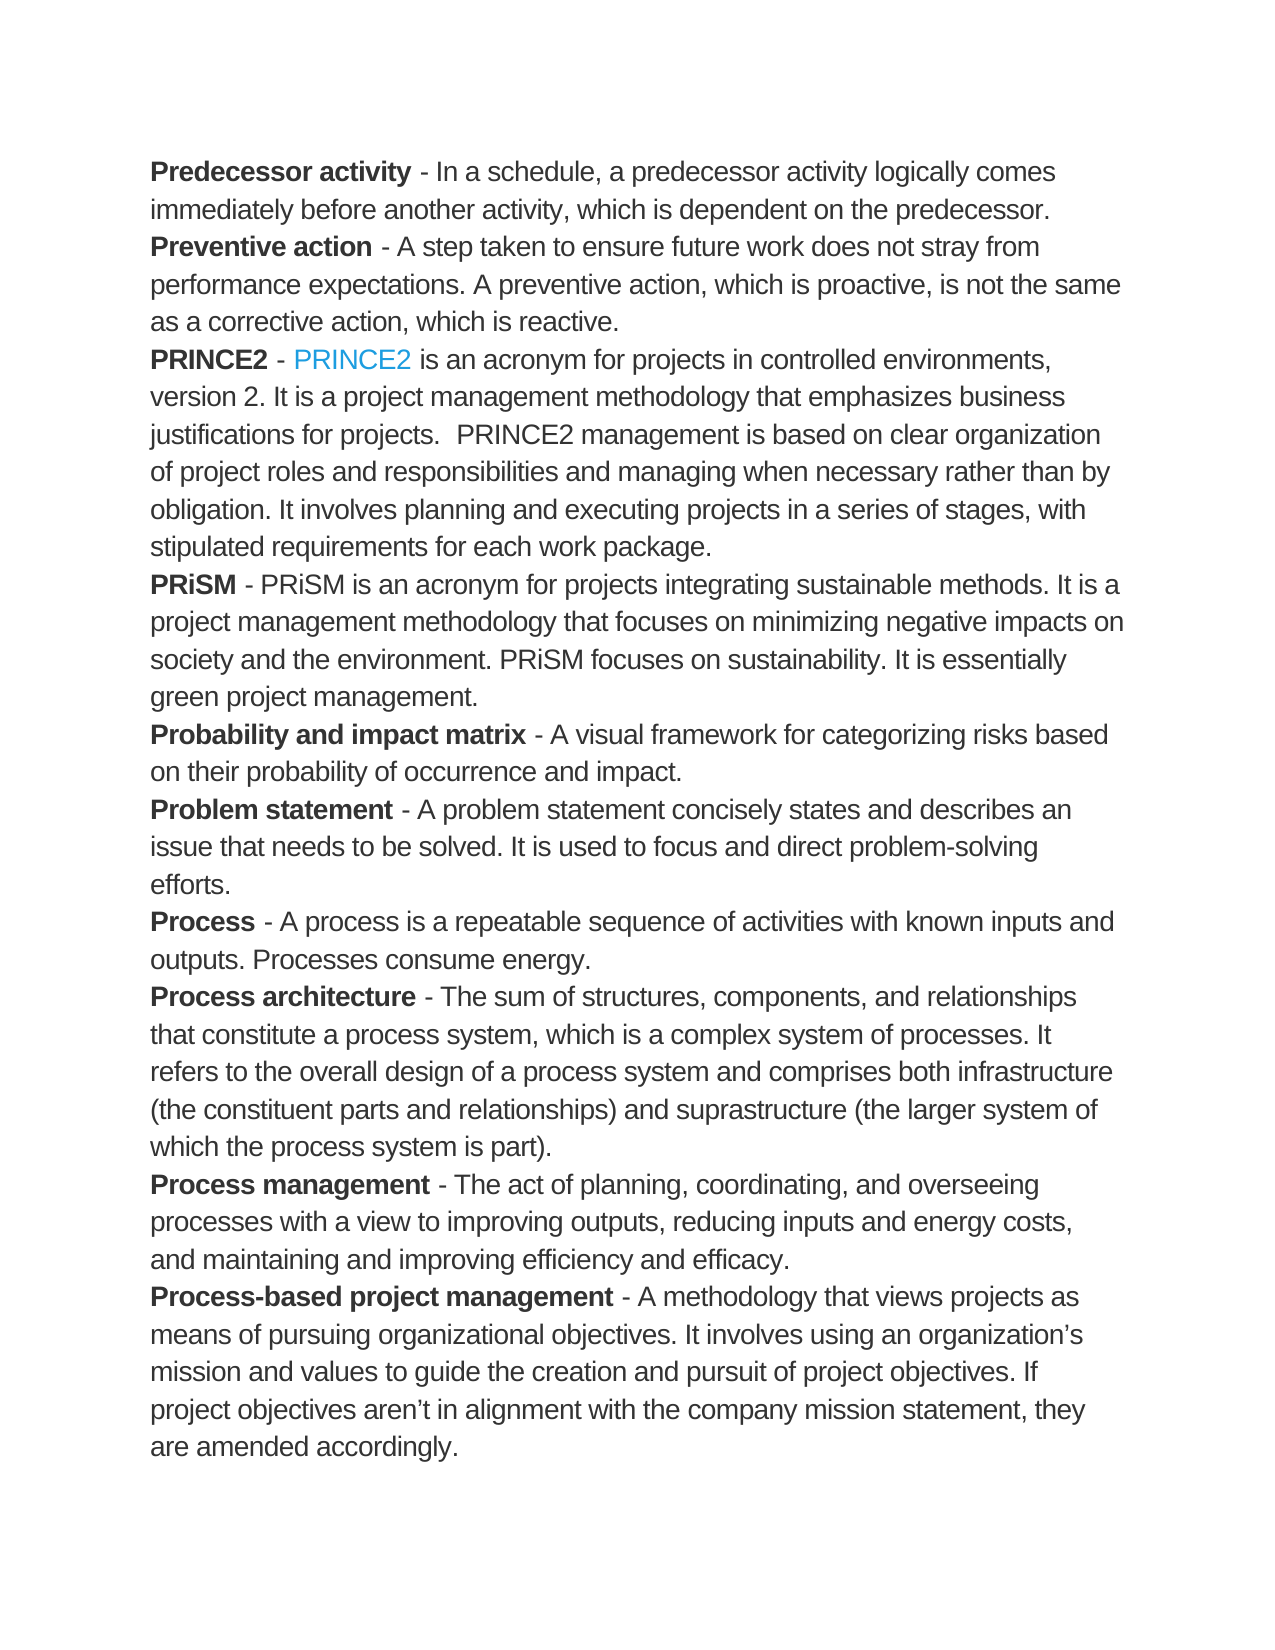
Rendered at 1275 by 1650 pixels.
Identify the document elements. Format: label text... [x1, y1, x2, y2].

text Problem statement - A problem statement concisely states and describes an issue that needs to be solved. It is used to focus and direct problem-solving efforts. [150, 787, 1125, 900]
text Preventive action - A step taken to ensure future work does not stray from performance expectations. A preventive action, which is proactive, is not the same as a corrective action, which is reactive. [150, 225, 1125, 337]
text PRINCE2 - PRINCE2 is an acronym for projects in controlled environments, version 2. It is a project management methodology that emphasizes business justifications for projects. PRINCE2 management is based on clear organization of project roles and responsibilities and managing when necessary rather than by obligation. It involves planning and executing projects in a series of stages, with stipulated requirements for each work package. [150, 337, 1125, 562]
text Probability and impact matrix - A visual framework for categorizing risks based on their probability of occurrence and impact. [150, 712, 1125, 787]
text Process management - The act of planning, coordinating, and overseeing processes with a view to improving outputs, reducing inputs and energy costs, and maintaining and improving efficiency and efficacy. [150, 1162, 1125, 1275]
text PRiSM - PRiSM is an acronym for projects integrating sustainable methods. It is a project management methodology that focuses on minimizing negative impacts on society and the environment. PRiSM focuses on sustainability. It is essentially green project management. [150, 562, 1125, 712]
text Process architecture - The sum of structures, components, and relationships that constitute a process system, which is a complex system of processes. It refers to the overall design of a process system and comprises both infrastructure (the constituent parts and relationships) and suprastructure (the larger system of which the process system is part). [150, 975, 1125, 1162]
text Process - A process is a repeatable sequence of activities with known inputs and outputs. Processes consume energy. [150, 900, 1125, 975]
text Predecessor activity - In a schedule, a predecessor activity logically comes immediately before another activity, which is dependent on the predecessor. [150, 150, 1125, 225]
text Process-based project management - A methodology that views projects as means of pursuing organizational objectives. It involves using an organization’s mission and values to guide the creation and pursuit of project objectives. If project objectives aren’t in alignment with the company mission statement, they are amended accordingly. [150, 1275, 1125, 1462]
